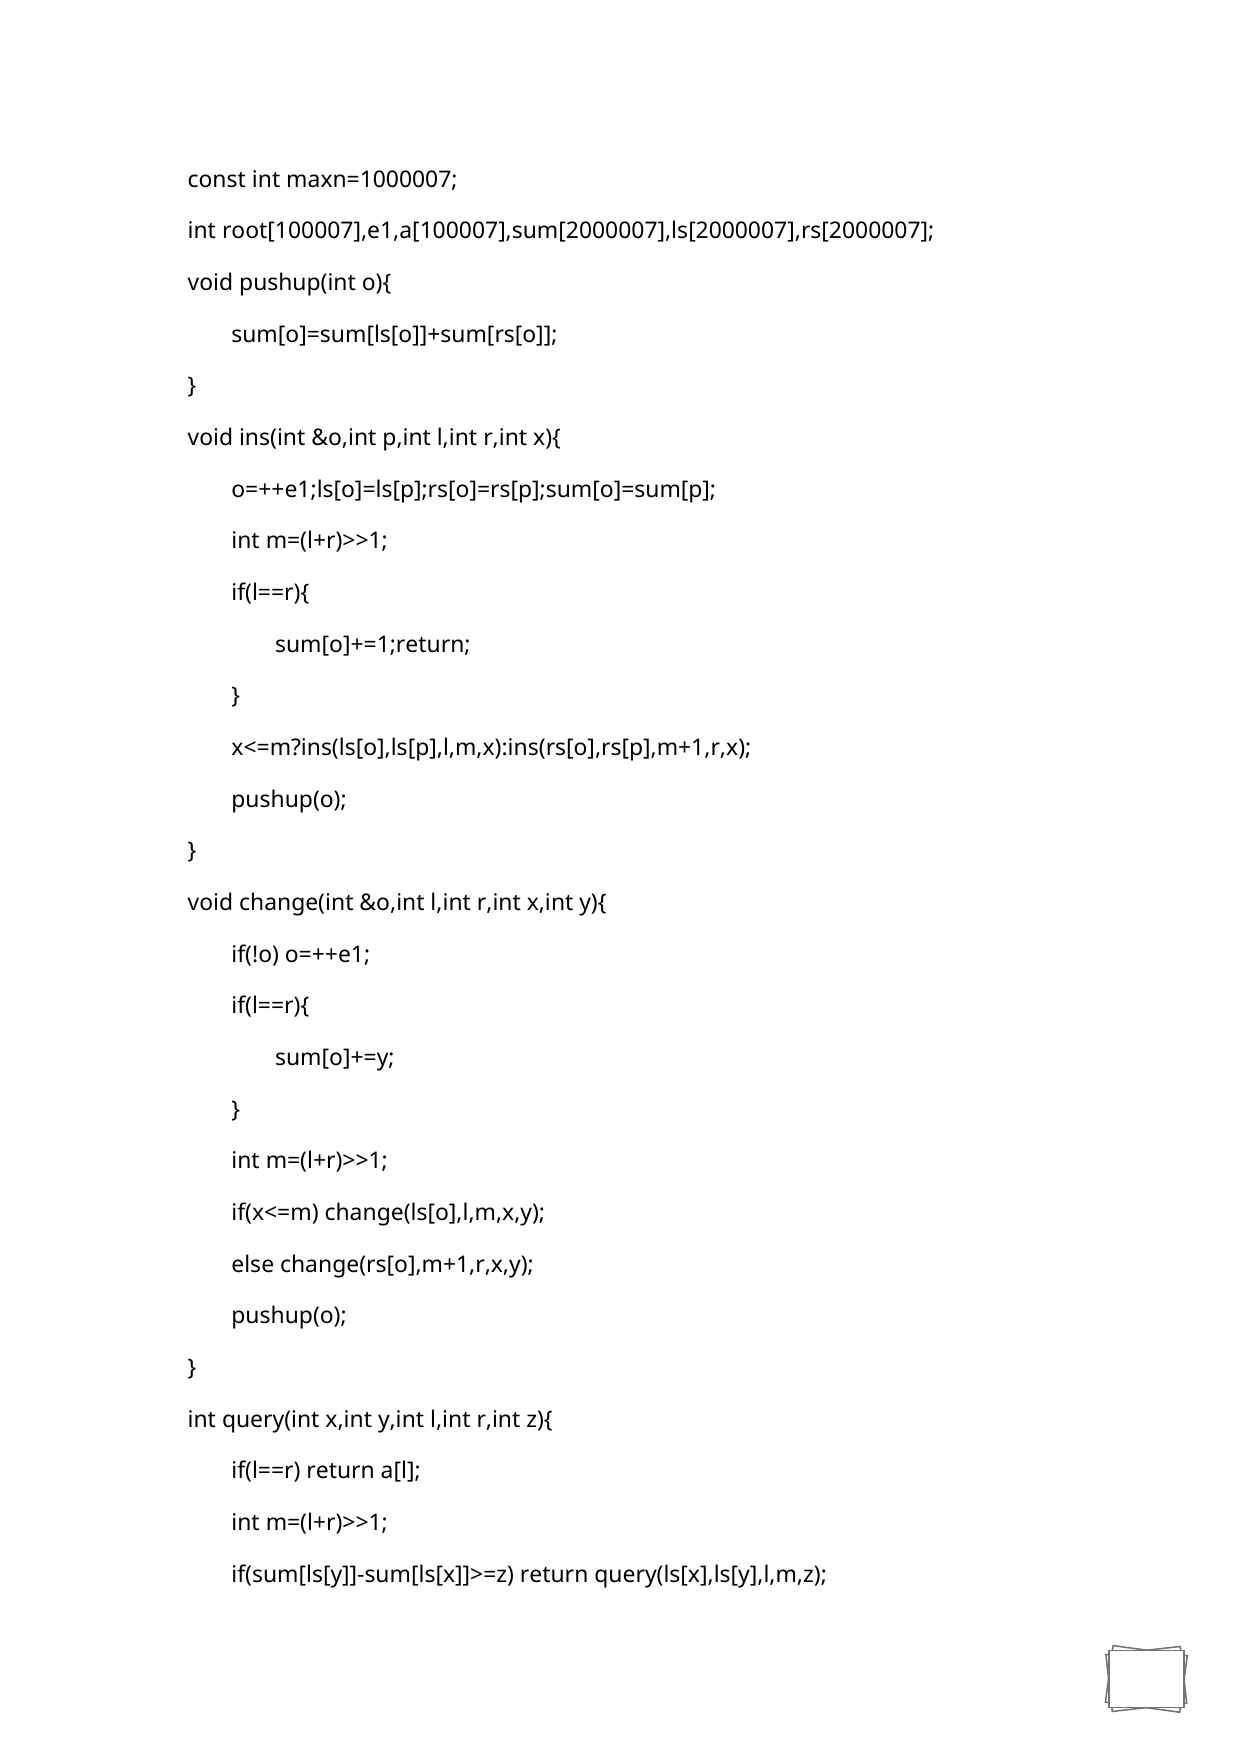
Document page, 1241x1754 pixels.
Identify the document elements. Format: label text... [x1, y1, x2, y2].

text sum[o]+=y; [187, 1040, 1053, 1073]
text int root[100007],e1,a[100007],sum[2000007],ls[2000007],rs[2000007]; [187, 214, 1053, 246]
text } [187, 679, 1053, 711]
text } [187, 1092, 1053, 1124]
text } [187, 369, 1053, 401]
text int query(int x,int y,int l,int r,int z){ [187, 1402, 1053, 1434]
text sum[o]=sum[ls[o]]+sum[rs[o]]; [187, 317, 1053, 349]
text x<=m?ins(ls[o],ls[p],l,m,x):ins(rs[o],rs[p],m+1,r,x); [187, 730, 1053, 763]
text if(l==r){ [187, 575, 1053, 608]
text o=++e1;ls[o]=ls[p];rs[o]=rs[p];sum[o]=sum[p]; [187, 472, 1053, 504]
text if(l==r) return a[l]; [187, 1454, 1053, 1486]
text if(!o) o=++e1; [187, 937, 1053, 969]
text pushup(o); [187, 1299, 1053, 1331]
text if(sum[ls[y]]-sum[ls[x]]>=z) return query(ls[x],ls[y],l,m,z); [187, 1557, 1053, 1589]
text int m=(l+r)>>1; [187, 1505, 1053, 1538]
text sum[o]+=1;return; [187, 627, 1053, 659]
text const int maxn=1000007; [187, 162, 1053, 194]
text pushup(o); [187, 782, 1053, 814]
text void ins(int &o,int p,int l,int r,int x){ [187, 420, 1053, 453]
text if(l==r){ [187, 989, 1053, 1021]
text int m=(l+r)>>1; [187, 1144, 1053, 1176]
text void change(int &o,int l,int r,int x,int y){ [187, 885, 1053, 918]
text int m=(l+r)>>1; [187, 524, 1053, 556]
text } [187, 1350, 1053, 1383]
text } [187, 834, 1053, 866]
text void pushup(int o){ [187, 265, 1053, 298]
text else change(rs[o],m+1,r,x,y); [187, 1247, 1053, 1279]
text if(x<=m) change(ls[o],l,m,x,y); [187, 1195, 1053, 1228]
